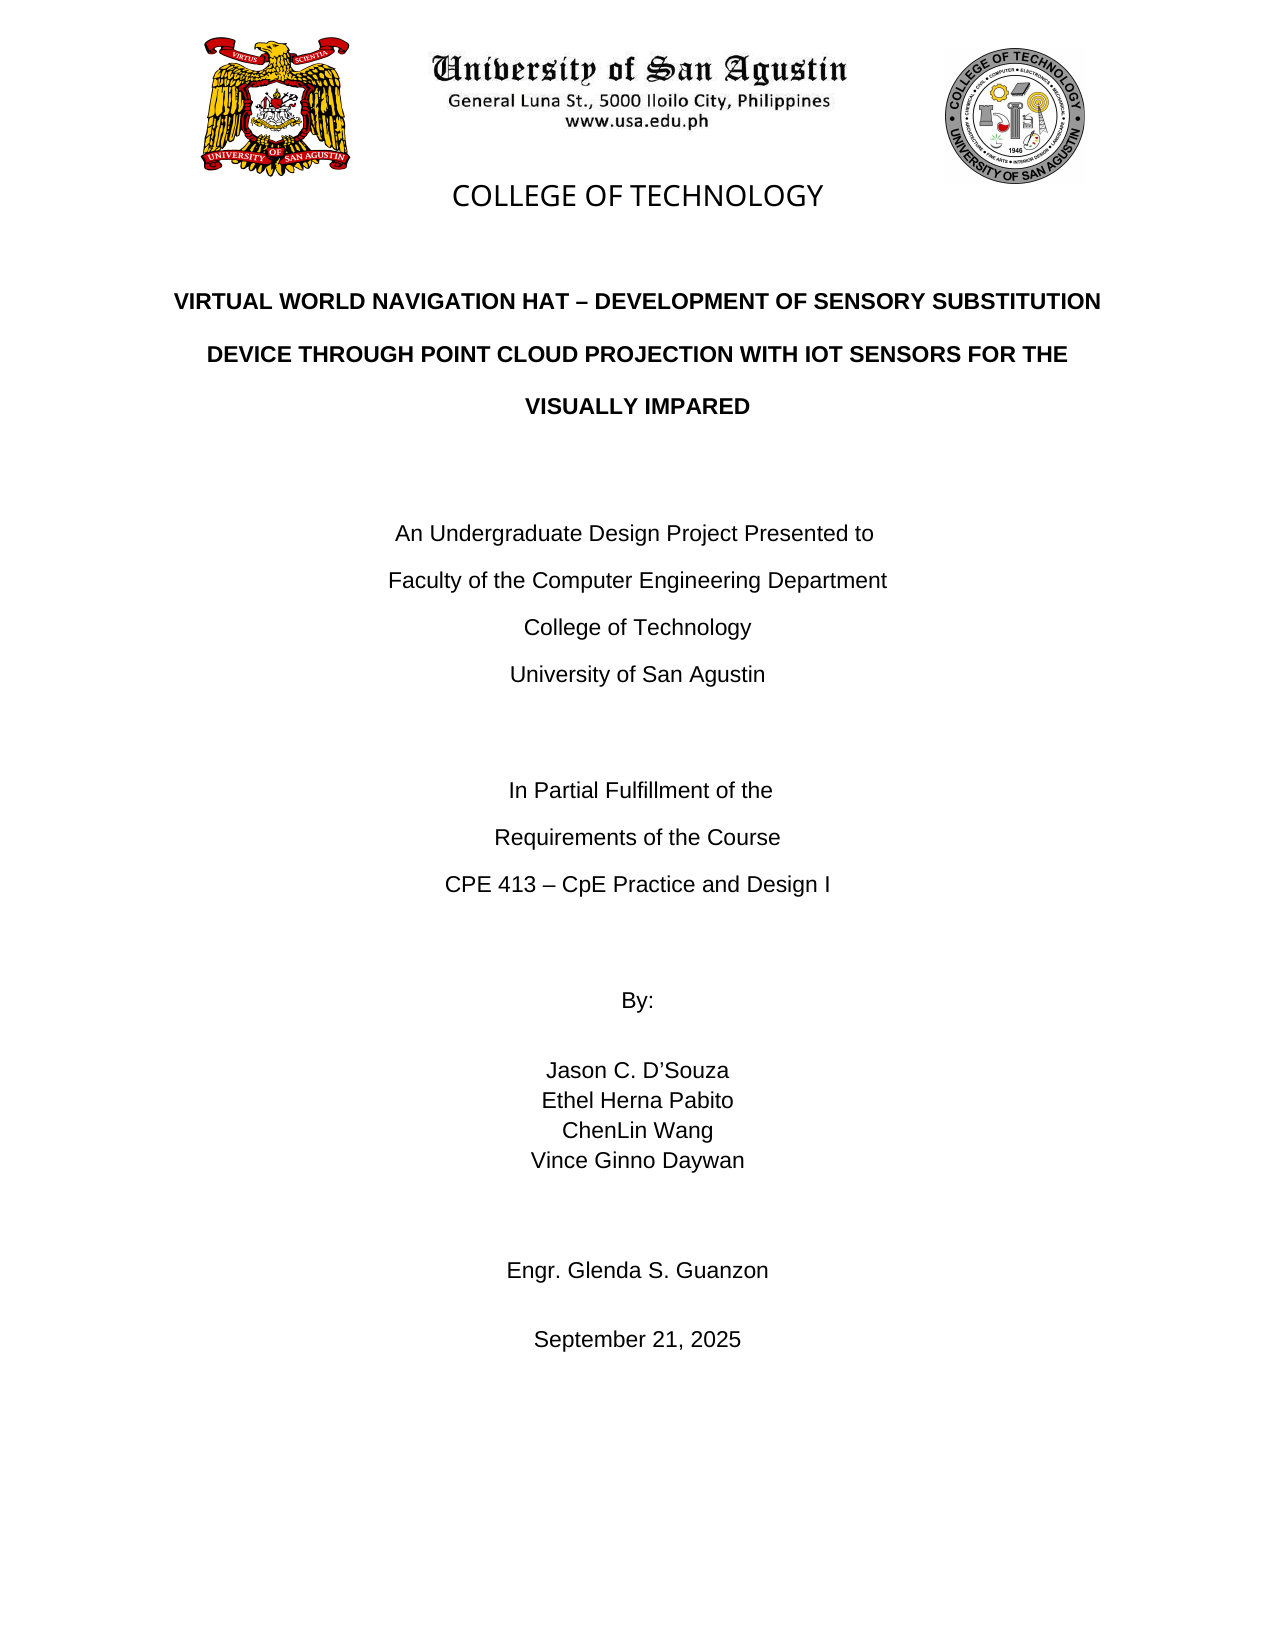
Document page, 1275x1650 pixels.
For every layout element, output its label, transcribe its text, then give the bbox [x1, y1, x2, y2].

text By: [150, 987, 1125, 1014]
text University of San Agustin [150, 661, 1125, 687]
text CPE 413 – CpE Practice and Design I [150, 871, 1125, 897]
text Engr. Glenda S. Guanzon [150, 1257, 1125, 1283]
text September 21, 2025 [150, 1326, 1125, 1353]
text In Partial Fulfillment of the [150, 777, 1125, 804]
text VIRTUAL WORLD NAVIGATION HAT – DEVELOPMENT OF SENSORY SUBSTITUTION DEVICE THROUGH POINT CLOUD PROJECTION WITH IOT SENSORS FOR THE VISUALLY IMPARED [150, 288, 1125, 476]
text An Undergraduate Design Project Presented to [150, 520, 1125, 547]
text Jason C. D’Souza Ethel Herna Pabito ChenLin Wang Vince Ginno Daywan [150, 1057, 1125, 1236]
text College of Technology [150, 614, 1125, 641]
text Requirements of the Course [150, 824, 1125, 851]
picture [193, 34, 357, 179]
picture [418, 40, 857, 150]
picture [945, 48, 1085, 184]
text Faculty of the Computer Engineering Department [150, 567, 1125, 594]
